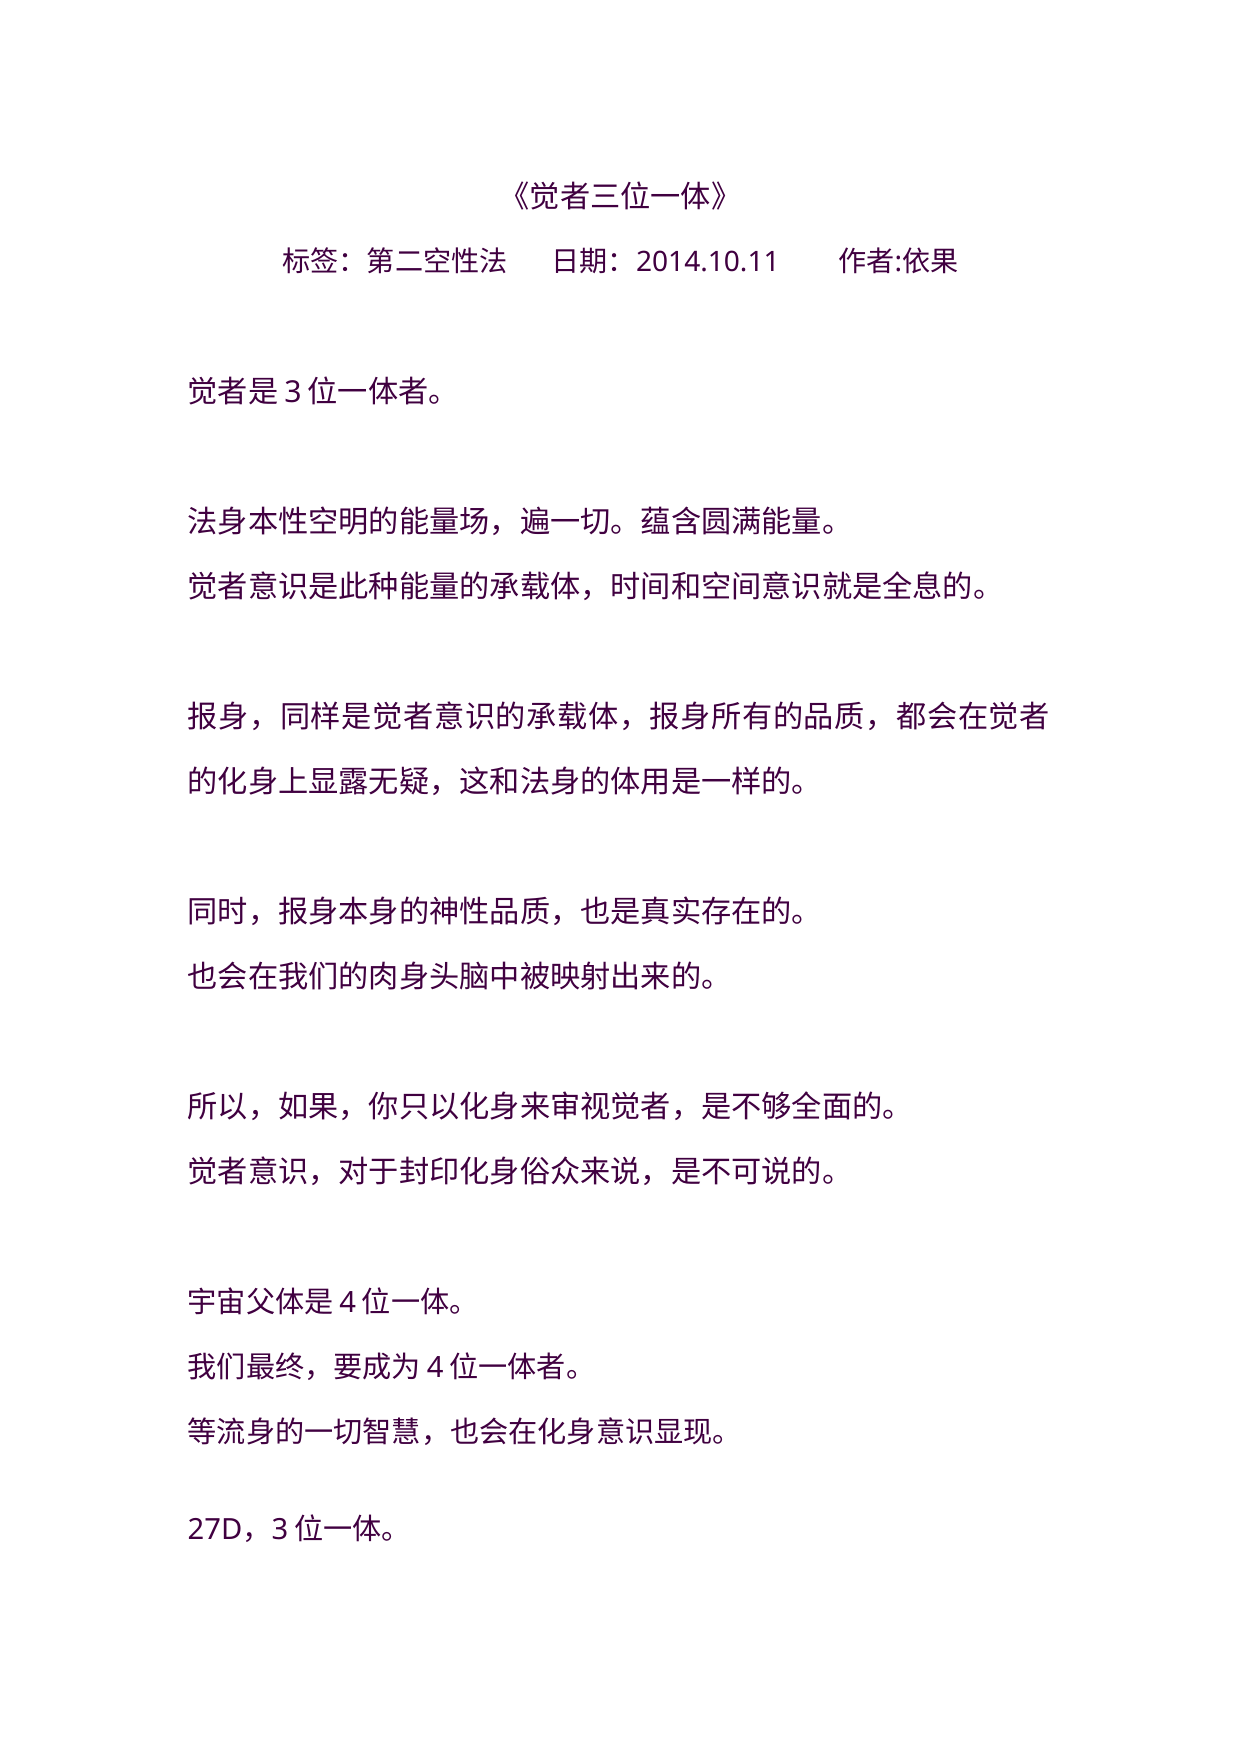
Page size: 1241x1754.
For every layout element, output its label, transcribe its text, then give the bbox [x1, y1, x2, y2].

text 宇宙父体是4位一体。 [187, 1267, 1053, 1332]
text 觉者是3位一体者。 [187, 357, 1053, 422]
text 《觉者三位一体》 [187, 162, 1053, 227]
text 等流身的一切智慧，也会在化身意识显现。 [187, 1397, 1053, 1462]
text 标签：第二空性法 日期：2014.10.11 作者:依果 [187, 227, 1053, 292]
text 报身，同样是觉者意识的承载体，报身所有的品质，都会在觉者的化身上显露无疑，这和法身的体用是一样的。 [187, 682, 1053, 812]
text 27D，3位一体。 [187, 1494, 1053, 1559]
text 同时，报身本身的神性品质，也是真实存在的。 也会在我们的肉身头脑中被映射出来的。 [187, 877, 1053, 1007]
text 觉者意识，对于封印化身俗众来说，是不可说的。 [187, 1137, 1053, 1202]
text 我们最终，要成为4位一体者。 [187, 1332, 1053, 1397]
text 所以，如果，你只以化身来审视觉者，是不够全面的。 [187, 1072, 1053, 1137]
text 法身本性空明的能量场，遍一切。蕴含圆满能量。 觉者意识是此种能量的承载体，时间和空间意识就是全息的。 [187, 487, 1053, 617]
